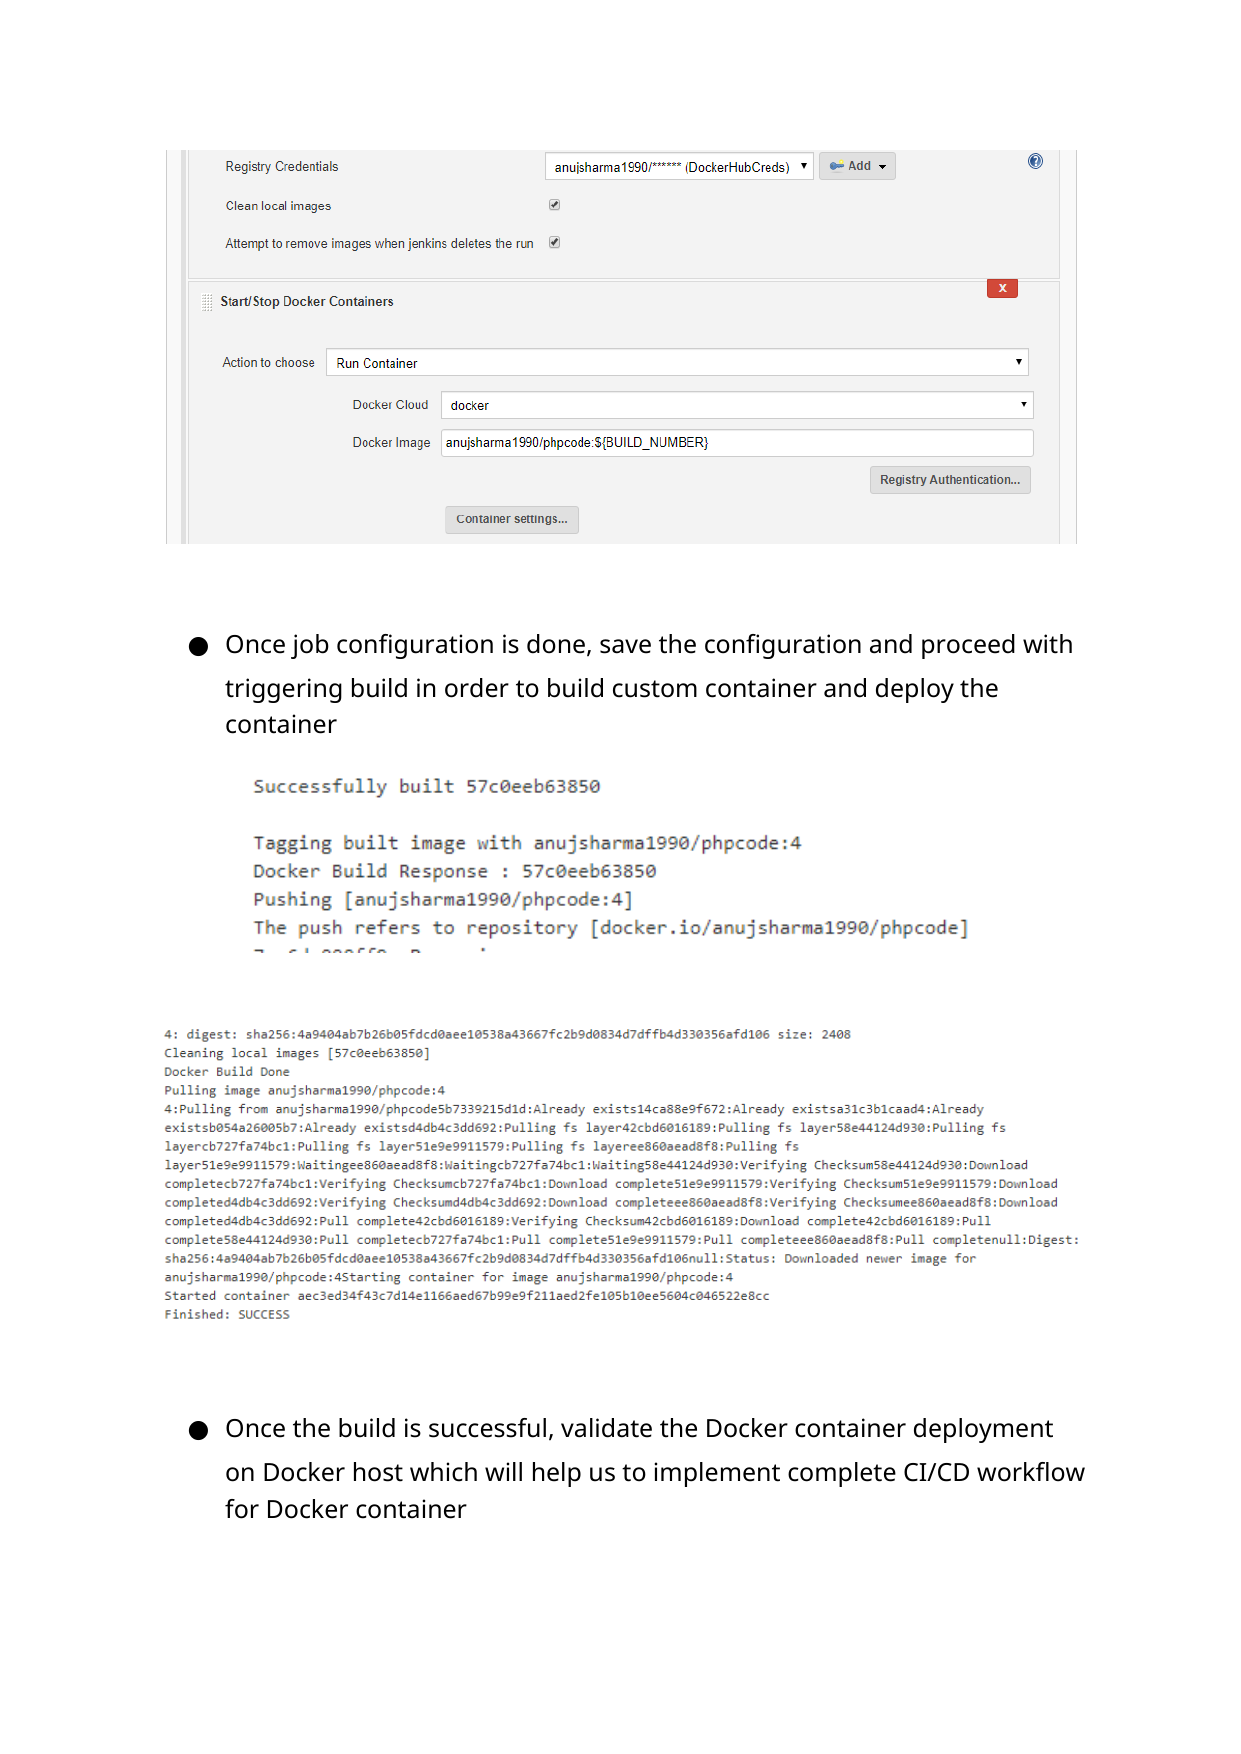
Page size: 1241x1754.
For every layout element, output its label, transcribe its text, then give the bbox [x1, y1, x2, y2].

picture [150, 150, 1091, 544]
list Once job configuration is done, save the configuration and proceed with triggering build in order to build custom container and deploy the container [187, 616, 1090, 741]
picture [202, 760, 1038, 953]
picture [150, 1025, 1091, 1329]
list Once the build is successful, validate the Docker container deployment on Docker host which will help us to implement complete CI/CD workflow for Docker container [187, 1401, 1090, 1525]
